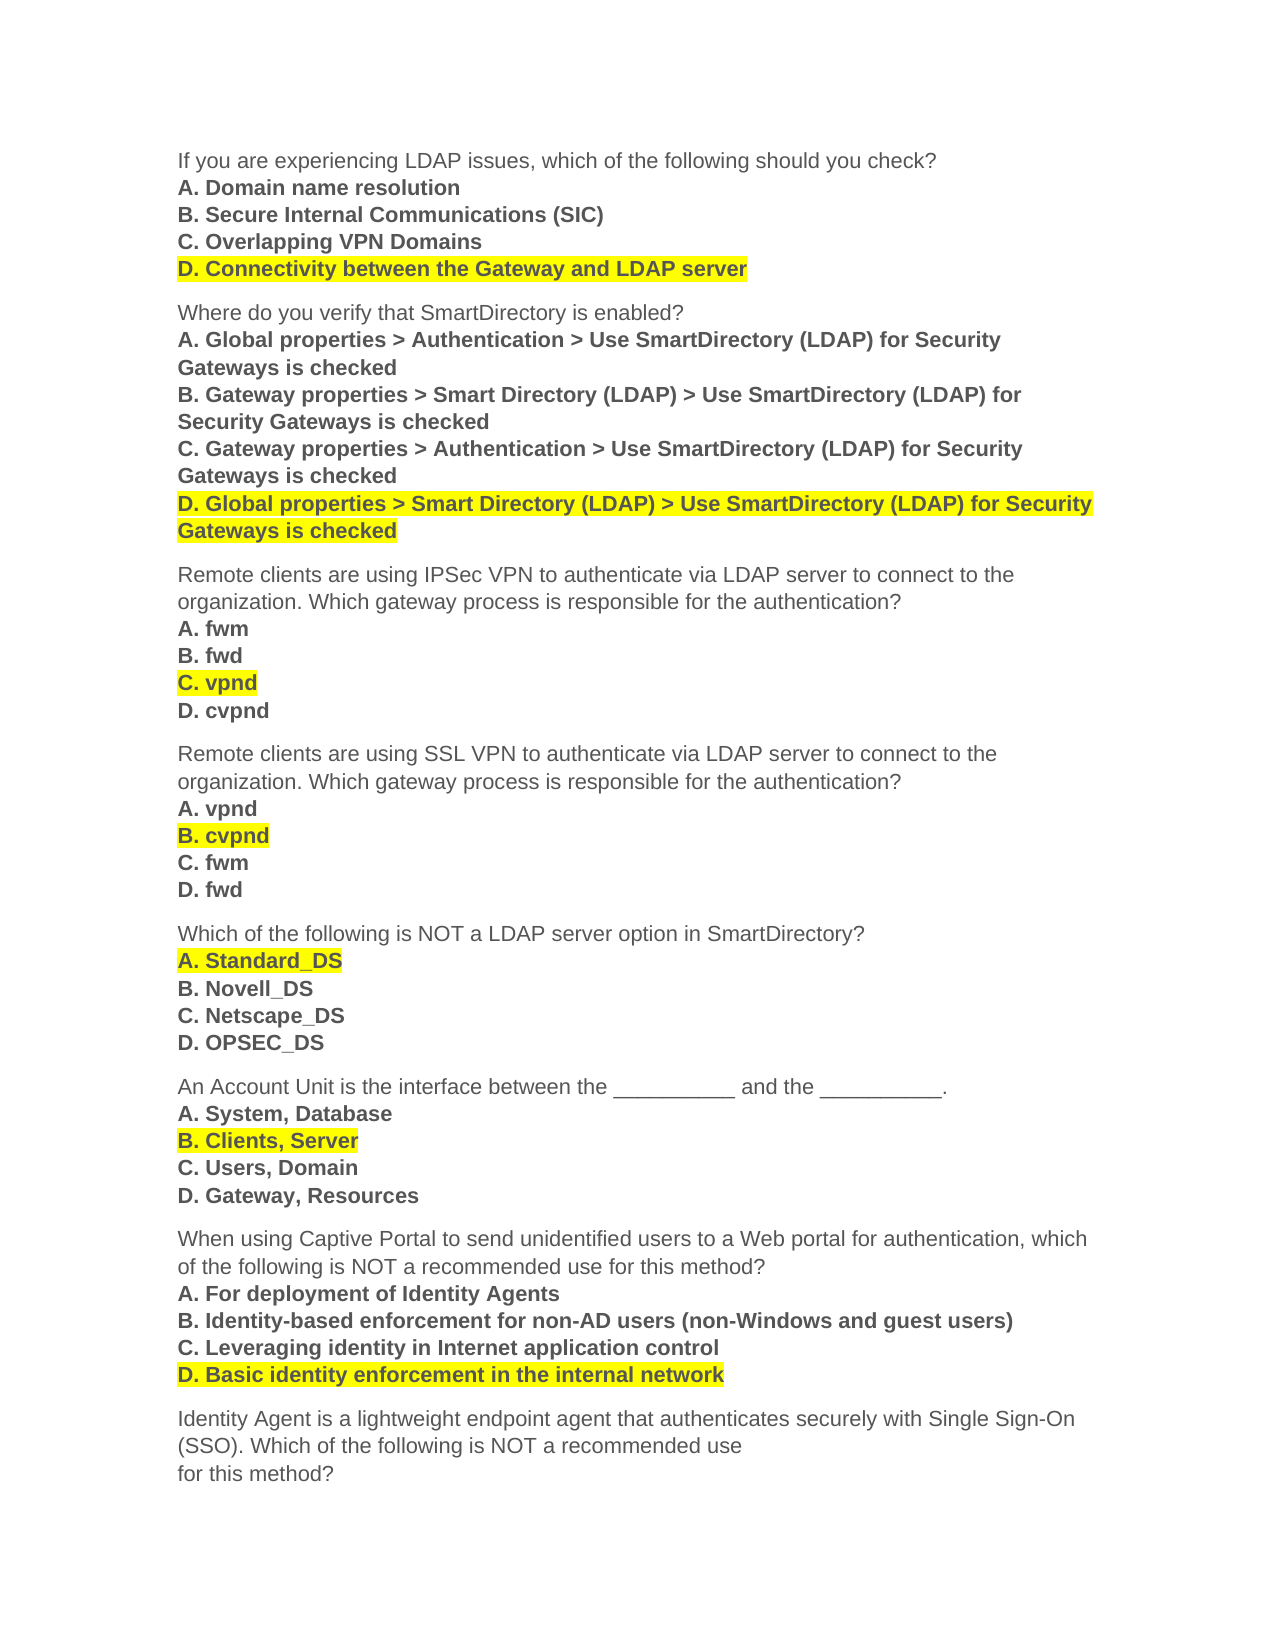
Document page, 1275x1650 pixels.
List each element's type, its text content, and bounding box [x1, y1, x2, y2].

text Remote clients are using SSL VPN to authenticate via LDAP server to connect to the organization. Which gateway process is responsible for the authentication? A. vpnd B. cvpnd C. fwm D. fwd [177, 741, 1098, 902]
text Which of the following is NOT a LDAP server option in SmartDirectory? A. Standard_DS B. Novell_DS C. Netscape_DS D. OPSEC_DS [177, 921, 1098, 1055]
text An Account Unit is the interface between the __________ and the __________. A. System, Database B. Clients, Server C. Users, Domain D. Gateway, Resources [177, 1074, 1098, 1208]
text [177, 1406, 1098, 1486]
text Where do you verify that SmartDirectory is enabled? A. Global properties > Authentication > Use SmartDirectory (LDAP) for Security Gateways is checked B. Gateway properties > Smart Directory (LDAP) > Use SmartDirectory (LDAP) for Security Gateways is checked C. Gateway properties > Authentication > Use SmartDirectory (LDAP) for Security Gateways is checked D. Global properties > Smart Directory (LDAP) > Use SmartDirectory (LDAP) for Security Gateways is checked [177, 300, 1098, 543]
text Remote clients are using IPSec VPN to authenticate via LDAP server to connect to the organization. Which gateway process is responsible for the authentication? A. fwm B. fwd C. vpnd D. cvpnd [177, 562, 1098, 723]
text When using Captive Portal to send unidentified users to a Web portal for authentication, which of the following is NOT a recommended use for this method? A. For deployment of Identity Agents B. Identity-based enforcement for non-AD users (non-Windows and guest users) C. Leveraging identity in Internet application control D. Basic identity enforcement in the internal network [177, 1226, 1098, 1387]
text If you are experiencing LDAP issues, which of the following should you check? A. Domain name resolution B. Secure Internal Communications (SIC) C. Overlapping VPN Domains D. Connectivity between the Gateway and LDAP server [177, 148, 1098, 282]
